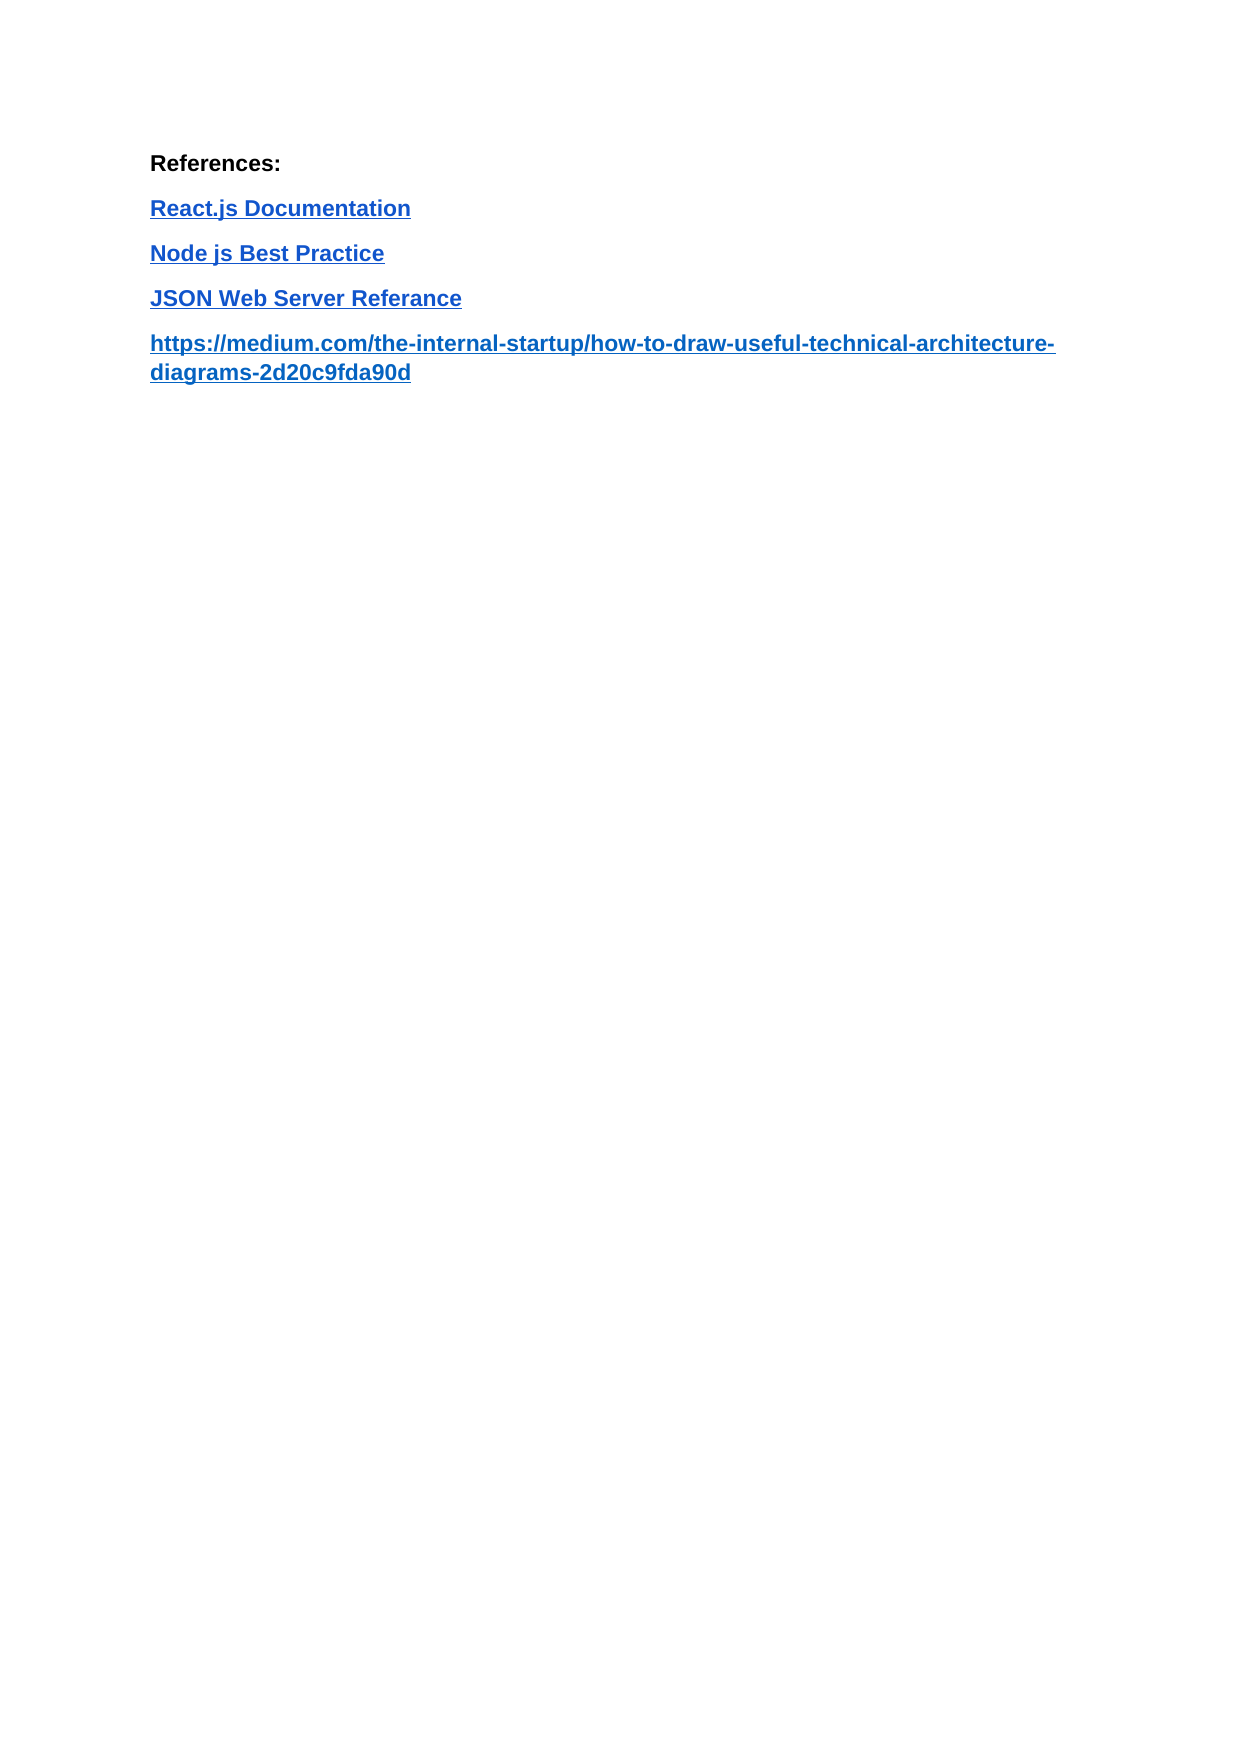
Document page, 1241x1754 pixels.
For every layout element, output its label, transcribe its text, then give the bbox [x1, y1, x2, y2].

text React.js Documentation [150, 195, 1090, 221]
text https://medium.com/the-internal-startup/how-to-draw-useful-technical-architecture-diagrams-2d20c9fda90d [150, 330, 1090, 385]
text JSON Web Server Referance [150, 285, 1090, 312]
text Node js Best Practice [150, 240, 1090, 267]
text References: [150, 150, 1090, 176]
